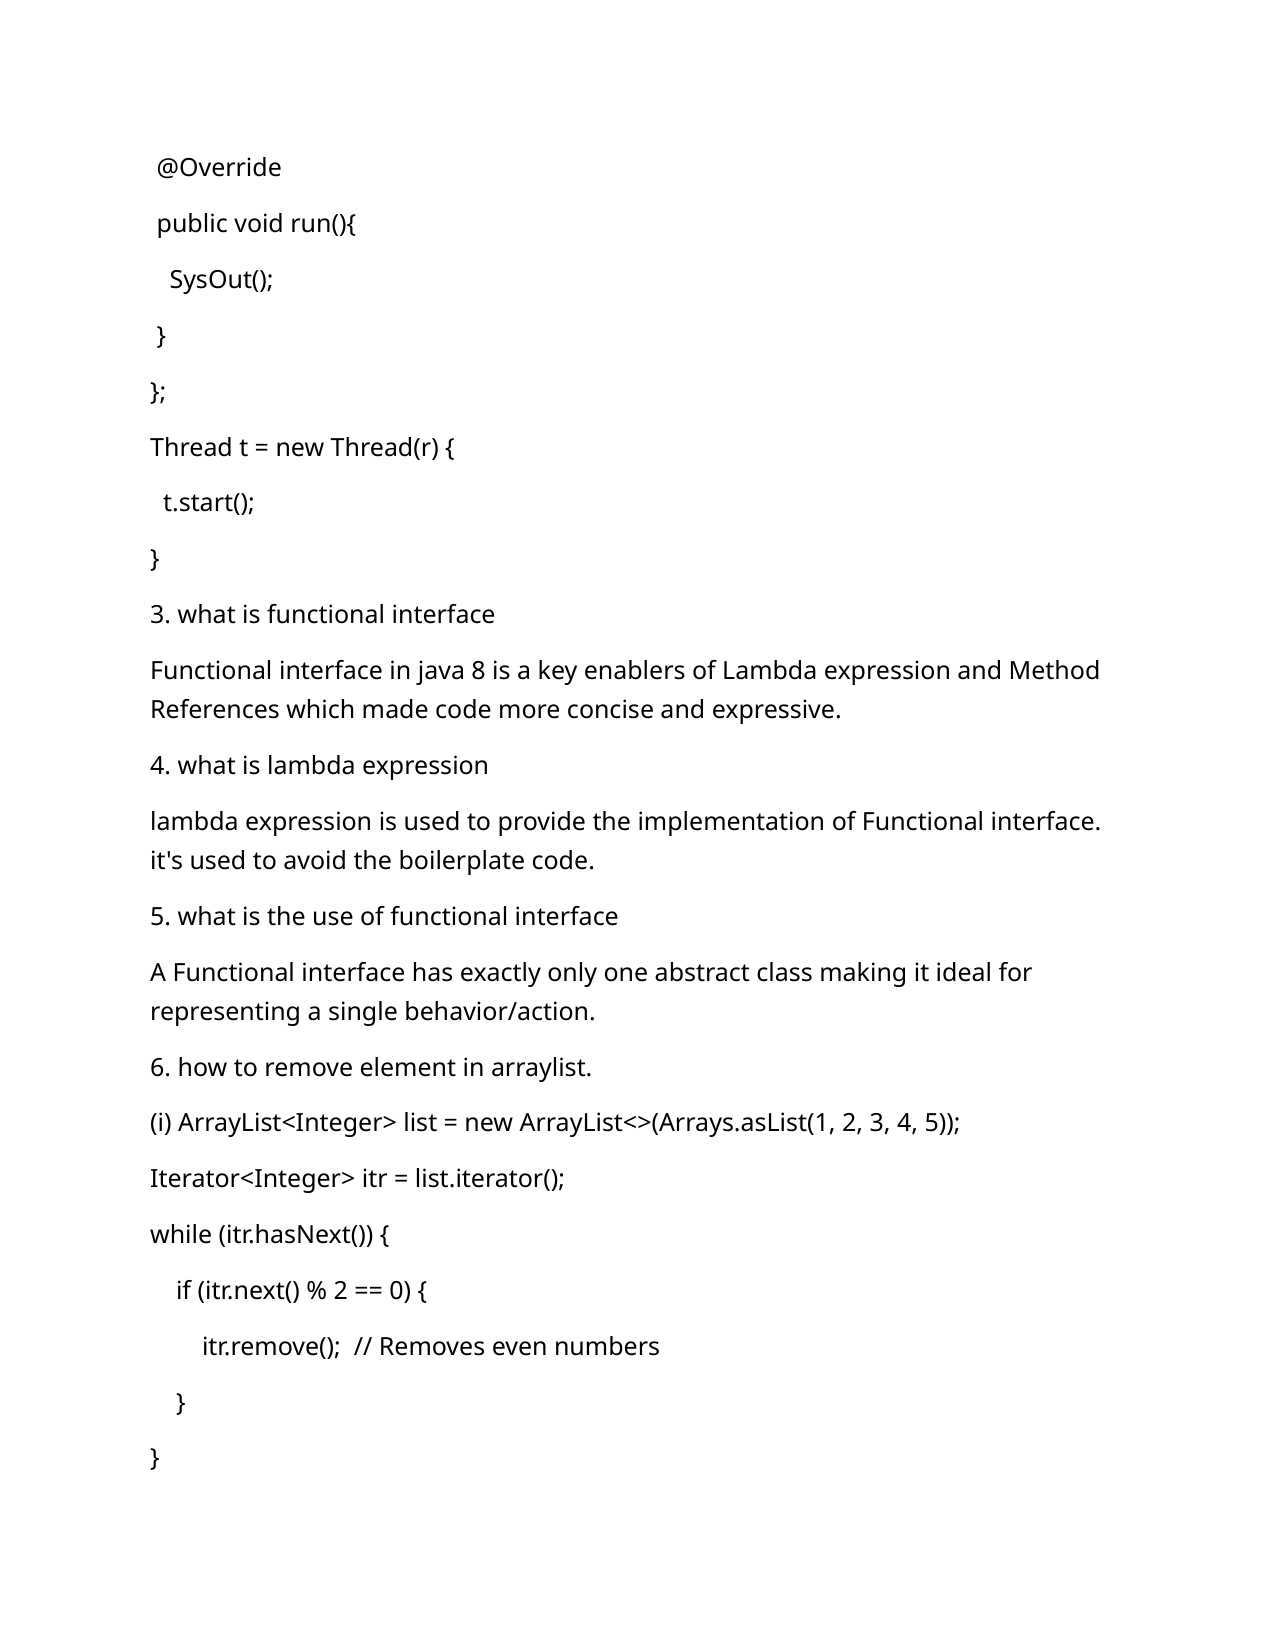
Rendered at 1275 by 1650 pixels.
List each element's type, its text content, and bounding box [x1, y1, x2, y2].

text (i) ArrayList<Integer> list = new ArrayList<>(Arrays.asList(1, 2, 3, 4, 5)); [150, 1105, 1125, 1139]
text lambda expression is used to provide the implementation of Functional interface. it's used to avoid the boilerplate code. [150, 803, 1125, 877]
text } [150, 317, 1125, 352]
text A Functional interface has exactly only one abstract class making it ideal for representing a single behavior/action. [150, 954, 1125, 1027]
text 6. how to remove element in arraylist. [150, 1049, 1125, 1083]
text Functional interface in java 8 is a key enablers of Lambda expression and Method References which made code more concise and expressive. [150, 652, 1125, 726]
text } [150, 1440, 1125, 1474]
text } [150, 541, 1125, 575]
text 5. what is the use of functional interface [150, 898, 1125, 932]
text t.start(); [150, 485, 1125, 519]
text itr.remove(); // Removes even numbers [150, 1328, 1125, 1362]
text public void run(){ [150, 206, 1125, 240]
text Iterator<Integer> itr = list.iterator(); [150, 1161, 1125, 1195]
text } [150, 1384, 1125, 1418]
text Thread t = new Thread(r) { [150, 429, 1125, 463]
text 4. what is lambda expression [150, 747, 1125, 782]
text while (itr.hasNext()) { [150, 1217, 1125, 1251]
text 3. what is functional interface [150, 597, 1125, 631]
text if (itr.next() % 2 == 0) { [150, 1272, 1125, 1307]
text @Override [150, 150, 1125, 184]
text SysOut(); [150, 262, 1125, 296]
text }; [150, 373, 1125, 407]
